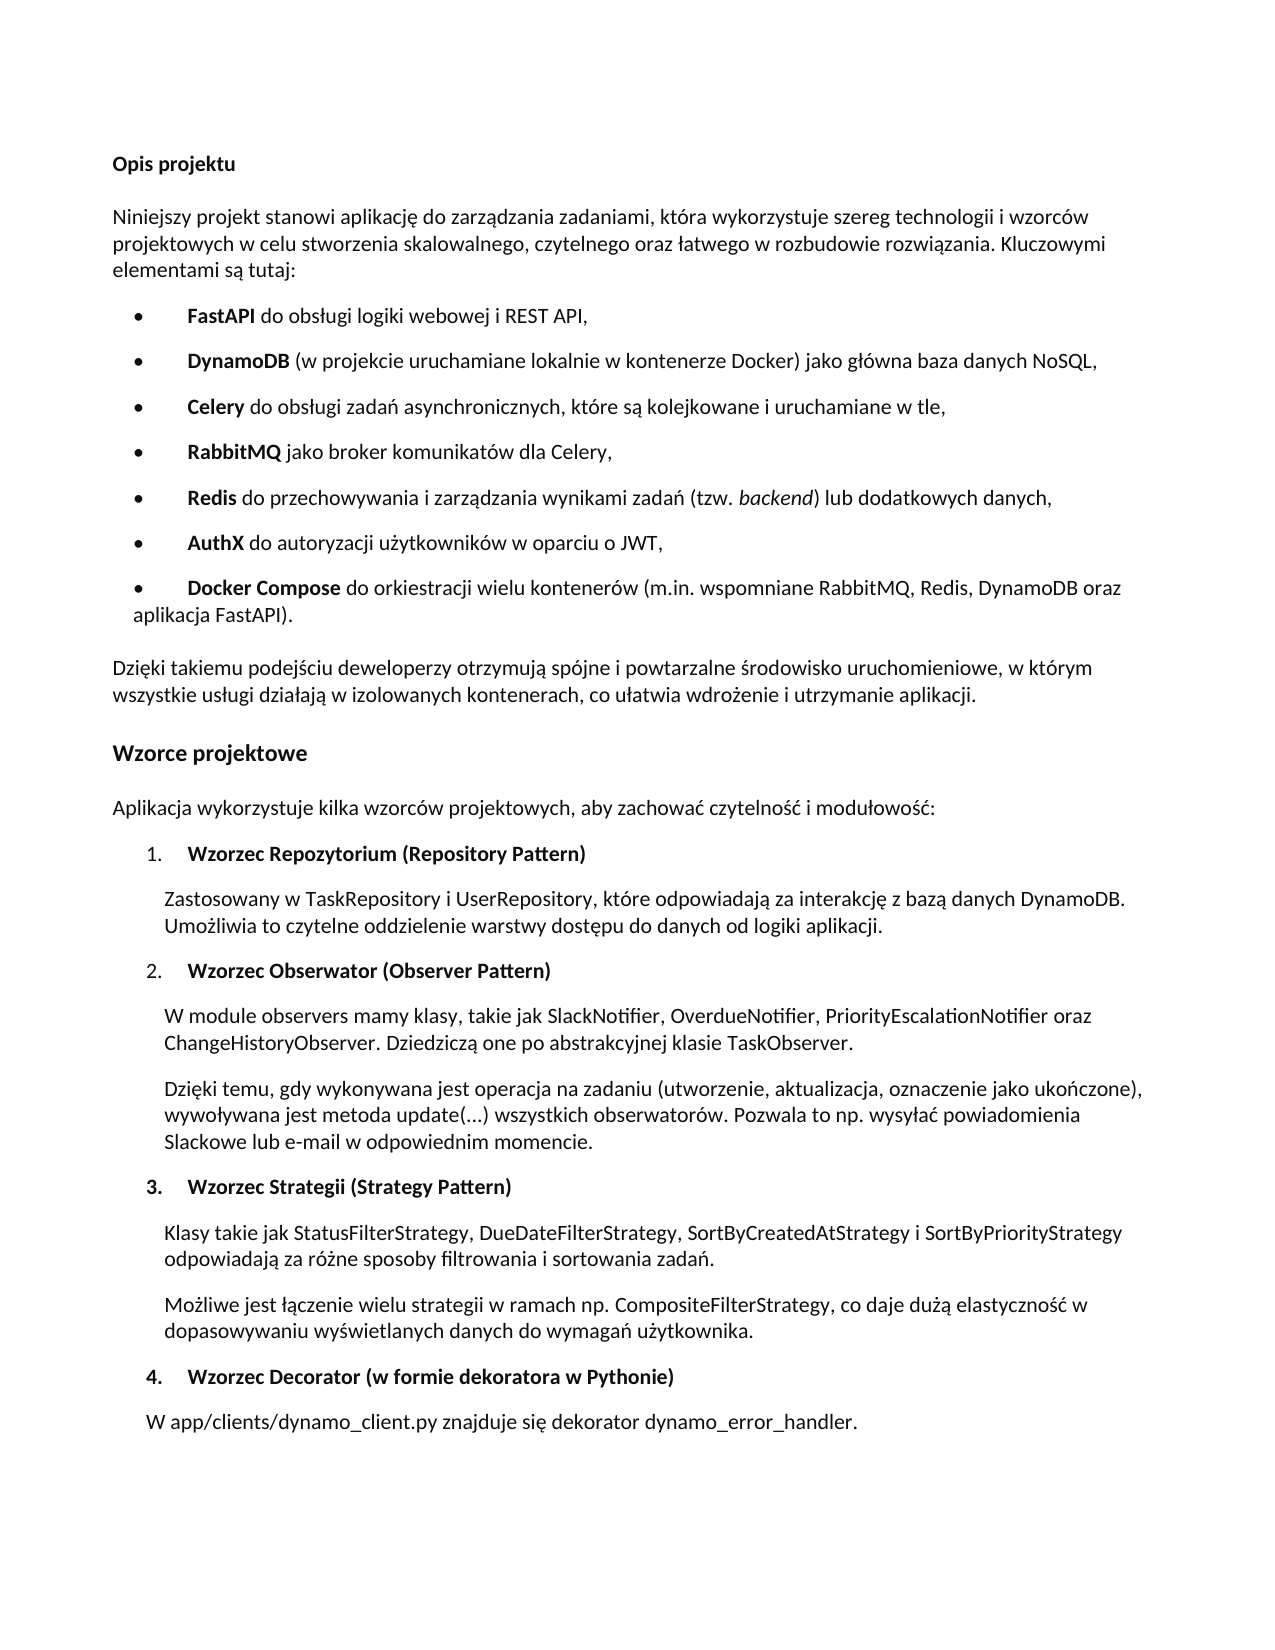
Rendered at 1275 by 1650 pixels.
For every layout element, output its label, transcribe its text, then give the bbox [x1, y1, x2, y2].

list Wzorzec Decorator (w formie dekoratora w Pythonie) [146, 1363, 1162, 1390]
text Niniejszy projekt stanowi aplikację do zarządzania zadaniami, która wykorzystuje szereg technologii i wzorców projektowych w celu stworzenia skalowalnego, czytelnego oraz łatwego w rozbudowie rozwiązania. Kluczowymi elementami są tutaj: [112, 203, 1162, 283]
text Aplikacja wykorzystuje kilka wzorców projektowych, aby zachować czytelność i modułowość: [112, 794, 1162, 821]
text • RabbitMQ jako broker komunikatów dla Celery, [112, 438, 1162, 465]
text Wzorce projektowe [112, 738, 1162, 768]
text W app/clients/dynamo_client.py znajduje się dekorator dynamo_error_handler. [146, 1408, 1162, 1435]
text Dzięki takiemu podejściu deweloperzy otrzymują spójne i powtarzalne środowisko uruchomieniowe, w którym wszystkie usługi działają w izolowanych kontenerach, co ułatwia wdrożenie i utrzymanie aplikacji. [112, 654, 1162, 708]
text W module observers mamy klasy, takie jak SlackNotifier, OverdueNotifier, PriorityEscalationNotifier oraz ChangeHistoryObserver. Dziedziczą one po abstrakcyjnej klasie TaskObserver. [164, 1003, 1162, 1056]
text • Docker Compose do orkiestracji wielu kontenerów (m.in. wspomniane RabbitMQ, Redis, DynamoDB oraz aplikacja FastAPI). [112, 574, 1162, 628]
text Klasy takie jak StatusFilterStrategy, DueDateFilterStrategy, SortByCreatedAtStrategy i SortByPriorityStrategy odpowiadają za różne sposoby filtrowania i sortowania zadań. [164, 1219, 1162, 1272]
text • DynamoDB (w projekcie uruchamiane lokalnie w kontenerze Docker) jako główna baza danych NoSQL, [112, 347, 1162, 374]
text • Redis do przechowywania i zarządzania wynikami zadań (tzw. backend) lub dodatkowych danych, [112, 484, 1162, 510]
text • Celery do obsługi zadań asynchronicznych, które są kolejkowane i uruchamiane w tle, [112, 393, 1162, 419]
list Wzorzec Obserwator (Observer Pattern) [146, 957, 1162, 984]
text Zastosowany w TaskRepository i UserRepository, które odpowiadają za interakcję z bazą danych DynamoDB. Umożliwia to czytelne oddzielenie warstwy dostępu do danych od logiki aplikacji. [164, 885, 1162, 938]
list Wzorzec Repozytorium (Repository Pattern) [122, 840, 1162, 866]
list Wzorzec Strategii (Strategy Pattern) [146, 1173, 1162, 1200]
text • FastAPI do obsługi logiki webowej i REST API, [112, 302, 1162, 329]
text Opis projektu [112, 150, 1162, 177]
text Dzięki temu, gdy wykonywana jest operacja na zadaniu (utworzenie, aktualizacja, oznaczenie jako ukończone), wywoływana jest metoda update(...) wszystkich obserwatorów. Pozwala to np. wysyłać powiadomienia Slackowe lub e-mail w odpowiednim momencie. [164, 1075, 1162, 1155]
text • AuthX do autoryzacji użytkowników w oparciu o JWT, [112, 529, 1162, 556]
text Możliwe jest łączenie wielu strategii w ramach np. CompositeFilterStrategy, co daje dużą elastyczność w dopasowywaniu wyświetlanych danych do wymagań użytkownika. [164, 1291, 1162, 1344]
